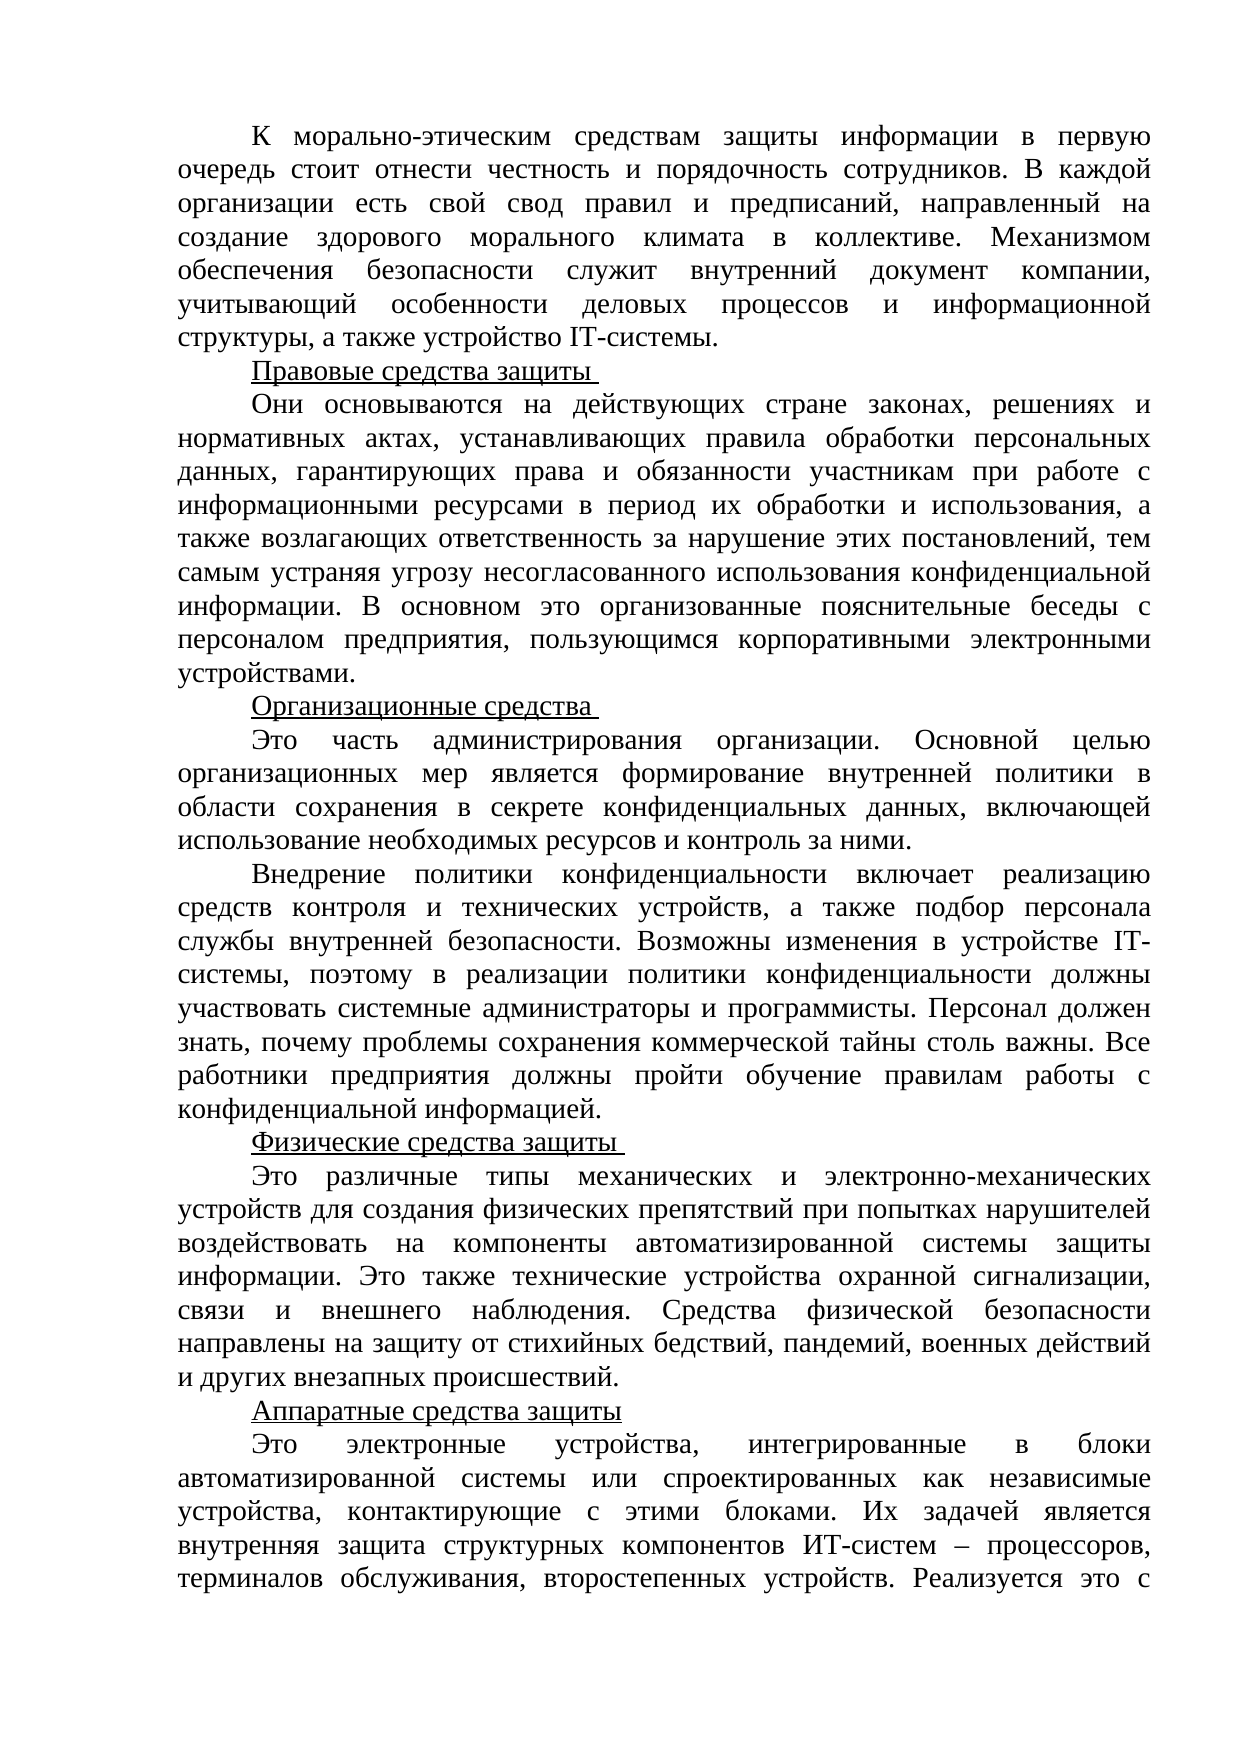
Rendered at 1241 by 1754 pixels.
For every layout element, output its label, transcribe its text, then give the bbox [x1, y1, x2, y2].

text Внедрение политики конфиденциальности включает реализацию средств контроля и технических устройств, а также подбор персонала службы внутренней безопасности. Возможны изменения в устройстве IT-системы, поэтому в реализации политики конфиденциальности должны участвовать системные администраторы и программисты. Персонал должен знать, почему проблемы сохранения коммерческой тайны столь важны. Все работники предприятия должны пройти обучение правилам работы с конфиденциальной информацией. [177, 856, 1152, 1124]
text Организационные средства [177, 688, 1152, 722]
text К морально-этическим средствам защиты информации в первую очередь стоит отнести честность и порядочность сотрудников. В каждой организации есть свой свод правил и предписаний, направленный на создание здорового морального климата в коллективе. Механизмом обеспечения безопасности служит внутренний документ компании, учитывающий особенности деловых процессов и информационной структуры, а также устройство IT-системы. [177, 118, 1152, 353]
text Они основываются на действующих стране законах, решениях и нормативных актах, устанавливающих правила обработки персональных данных, гарантирующих права и обязанности участникам при работе с информационными ресурсами в период их обработки и использования, а также возлагающих ответственность за нарушение этих постановлений, тем самым устраняя угрозу несогласованного использования конфиденциальной информации. В основном это организованные пояснительные беседы с персоналом предприятия, пользующимся корпоративными электронными устройствами. [177, 386, 1152, 688]
text Правовые средства защиты [177, 353, 1152, 386]
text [177, 1426, 1152, 1594]
text Аппаратные средства защиты [177, 1393, 1152, 1426]
text Физические средства защиты [177, 1124, 1152, 1158]
text Это часть администрирования организации. Основной целью организационных мер является формирование внутренней политики в области сохранения в секрете конфиденциальных данных, включающей использование необходимых ресурсов и контроль за ними. [177, 722, 1152, 856]
